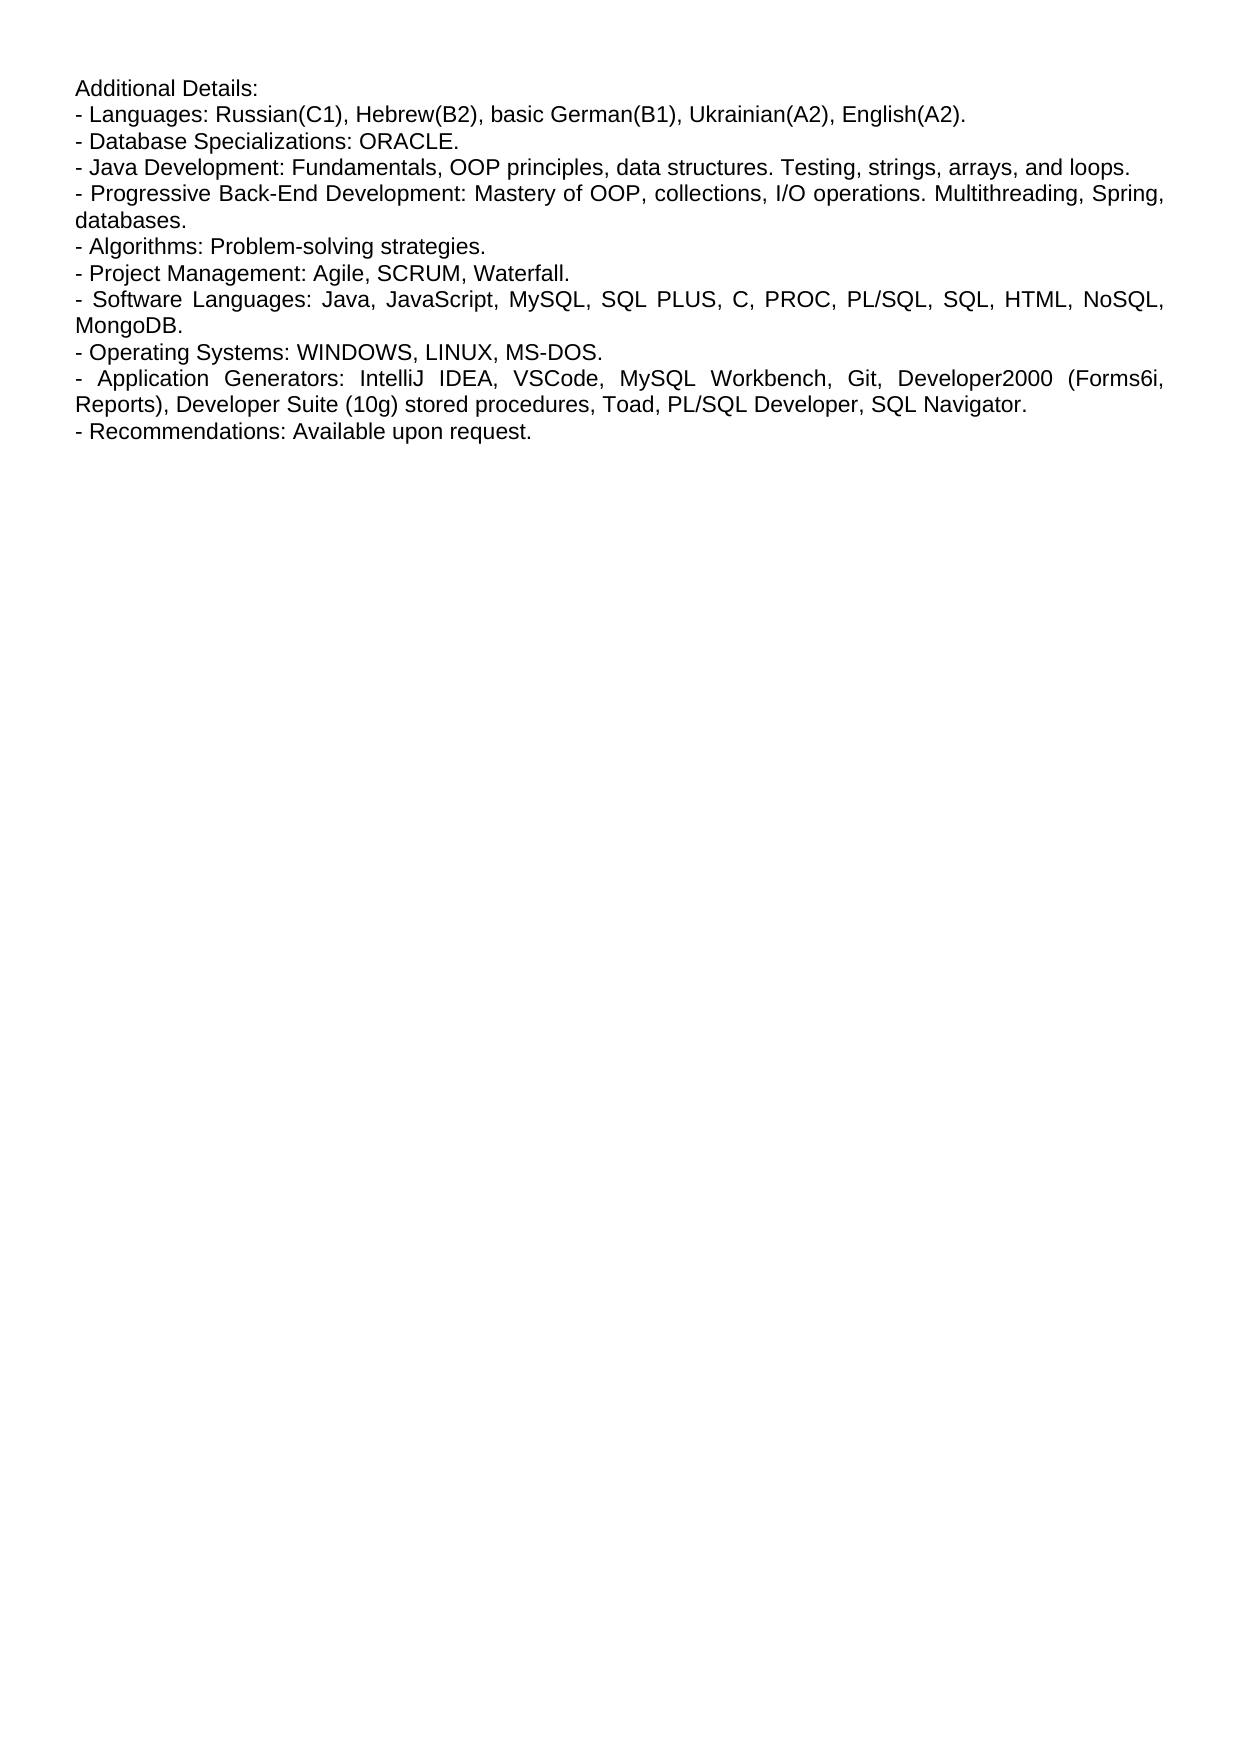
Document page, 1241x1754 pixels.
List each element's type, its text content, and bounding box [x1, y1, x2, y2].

text - Progressive Back-End Development: Mastery of OOP, collections, I/O operations. Multithreading, Spring, databases. [75, 180, 1165, 233]
text - Operating Systems: WINDOWS, LINUX, MS-DOS. [75, 338, 1165, 365]
text - Project Management: Agile, SCRUM, Waterfall. [75, 259, 1165, 286]
text - Java Development: Fundamentals, OOP principles, data structures. Testing, strings, arrays, and loops. [75, 154, 1165, 180]
text Additional Details: [75, 75, 1165, 101]
text - Software Languages: Java, JavaScript, MySQL, SQL PLUS, C, PROC, PL/SQL, SQL, HTML, NoSQL, MongoDB. [75, 286, 1165, 338]
text - Application Generators: IntelliJ IDEA, VSCode, MySQL Workbench, Git, Developer2000 (Forms6i, Reports), Developer Suite (10g) stored procedures, Toad, PL/SQL Developer, SQL Navigator. [75, 365, 1165, 418]
text - Recommendations: Available upon request. [75, 418, 1165, 444]
text - Languages: Russian(С1), Hebrew(B2), basic German(B1), Ukrainian(A2), English(A2). [75, 101, 1165, 128]
text - Algorithms: Problem-solving strategies. [75, 233, 1165, 259]
text - Database Specializations: ORACLE. [75, 128, 1165, 154]
